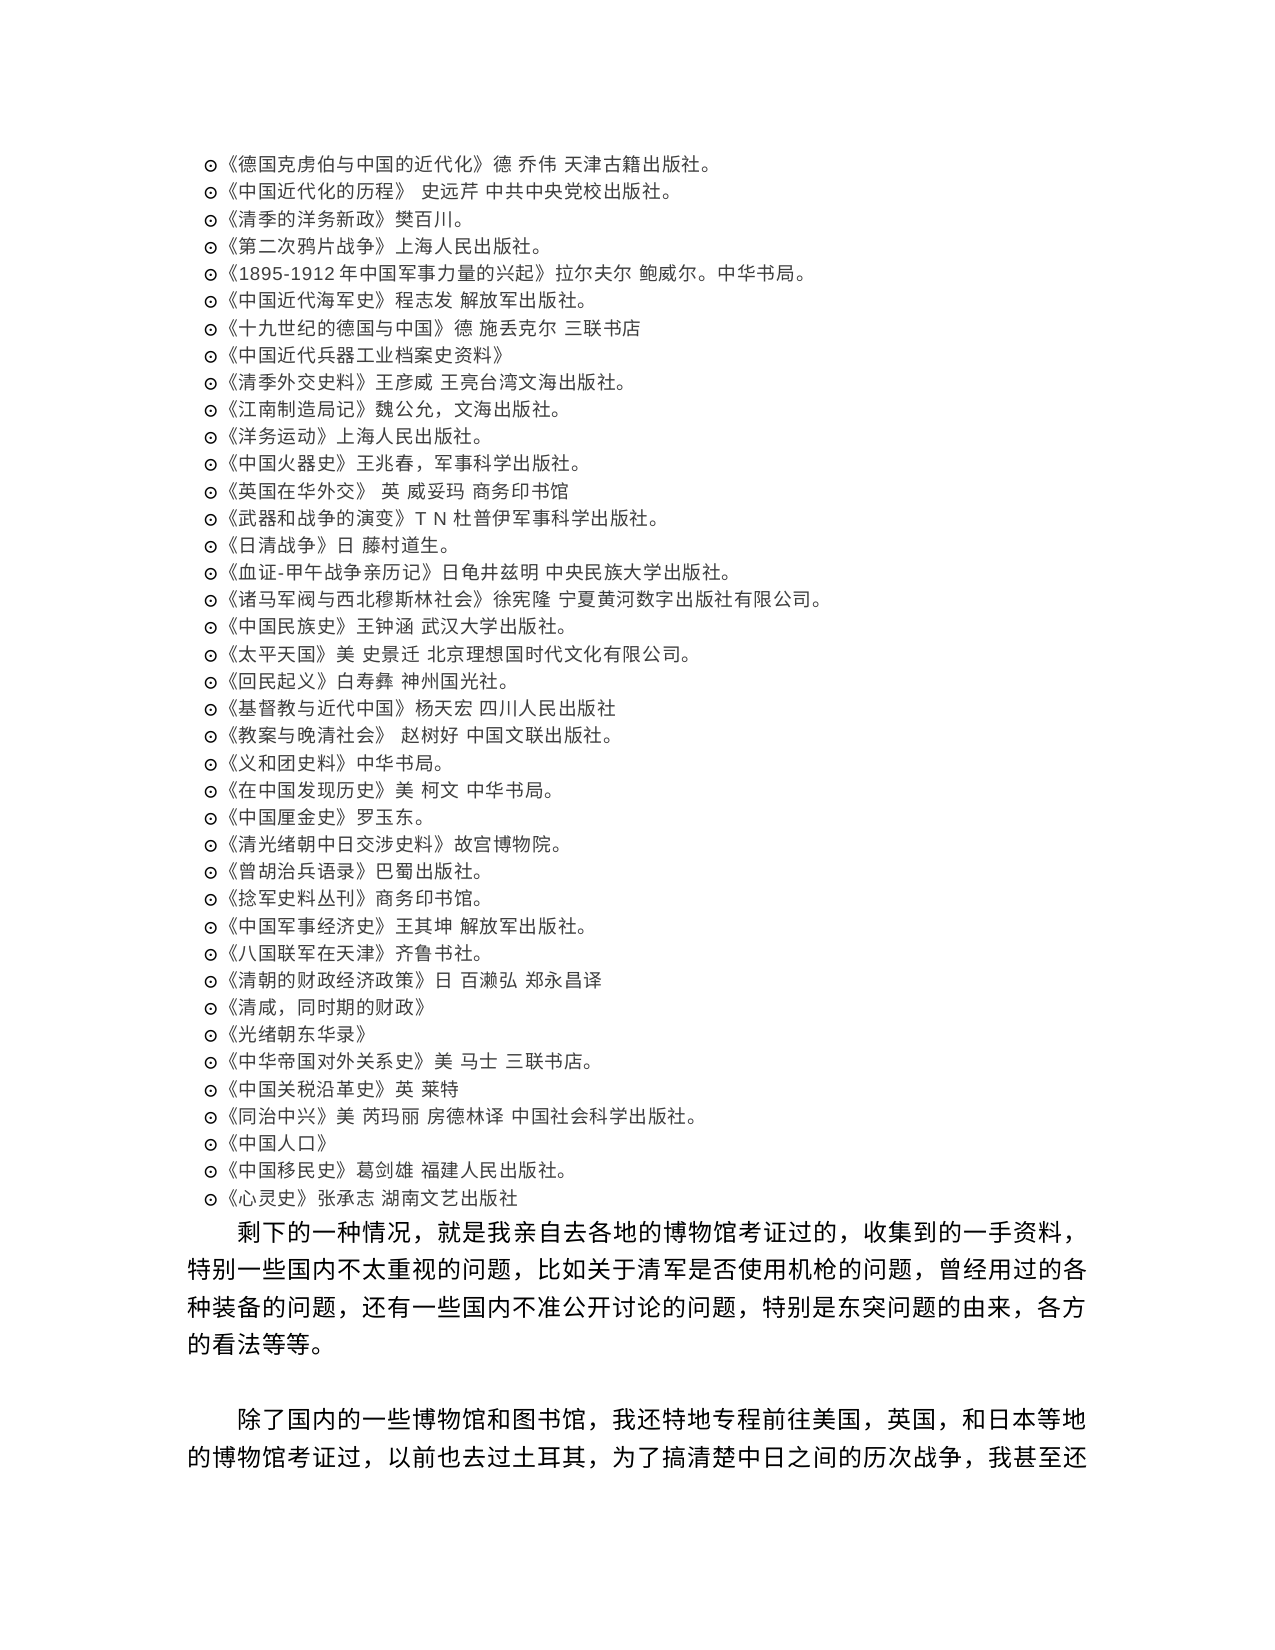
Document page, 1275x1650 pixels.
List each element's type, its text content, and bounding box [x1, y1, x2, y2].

text ⊙《同治中兴》美 芮玛丽 房德林译 中国社会科学出版社。 [203, 1102, 1084, 1129]
text ⊙《血证-甲午战争亲历记》日龟井兹明 中央民族大学出版社。 [203, 558, 1084, 585]
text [187, 1398, 1087, 1473]
text ⊙《1895-1912年中国军事力量的兴起》拉尔夫尔 鲍威尔。中华书局。 [203, 259, 1084, 286]
text ⊙《洋务运动》上海人民出版社。 [203, 422, 1084, 449]
text ⊙《中国厘金史》罗玉东。 [203, 802, 1084, 830]
text ⊙《曾胡治兵语录》巴蜀出版社。 [203, 857, 1084, 884]
text ⊙《江南制造局记》魏公允，文海出版社。 [203, 395, 1084, 422]
text ⊙《基督教与近代中国》杨天宏 四川人民出版社 [203, 694, 1084, 721]
text ⊙《八国联军在天津》齐鲁书社。 [203, 938, 1084, 966]
text ⊙《光绪朝东华录》 [203, 1020, 1084, 1047]
text ⊙《中华帝国对外关系史》美 马士 三联书店。 [203, 1047, 1084, 1074]
text ⊙《中国火器史》王兆春，军事科学出版社。 [203, 449, 1084, 476]
text ⊙《心灵史》张承志 湖南文艺出版社 [203, 1183, 1084, 1210]
text ⊙《捻军史料丛刊》商务印书馆。 [203, 884, 1084, 911]
text 剩下的一种情况，就是我亲自去各地的博物馆考证过的，收集到的一手资料，特别一些国内不太重视的问题，比如关于清军是否使用机枪的问题，曾经用过的各种装备的问题，还有一些国内不准公开讨论的问题，特别是东突问题的由来，各方的看法等等。 [187, 1210, 1087, 1360]
text ⊙《中国移民史》葛剑雄 福建人民出版社。 [203, 1156, 1084, 1183]
text ⊙《清咸，同时期的财政》 [203, 993, 1084, 1020]
text ⊙《教案与晚清社会》 赵树好 中国文联出版社。 [203, 721, 1084, 748]
text ⊙《中国近代兵器工业档案史资料》 [203, 340, 1084, 367]
text ⊙《清朝的财政经济政策》日 百濑弘 郑永昌译 [203, 966, 1084, 993]
text ⊙《中国近代化的历程》 史远芹 中共中央党校出版社。 [203, 177, 1084, 204]
text ⊙《中国民族史》王钟涵 武汉大学出版社。 [203, 612, 1084, 639]
text ⊙《清季的洋务新政》樊百川。 [203, 204, 1084, 232]
text ⊙《中国军事经济史》王其坤 解放军出版社。 [203, 911, 1084, 938]
text ⊙《中国人口》 [203, 1129, 1084, 1156]
text ⊙《中国近代海军史》程志发 解放军出版社。 [203, 286, 1084, 313]
text ⊙《十九世纪的德国与中国》德 施丢克尔 三联书店 [203, 313, 1084, 340]
text ⊙《在中国发现历史》美 柯文 中华书局。 [203, 775, 1084, 802]
text ⊙《日清战争》日 藤村道生。 [203, 531, 1084, 558]
text ⊙《清季外交史料》王彦威 王亮台湾文海出版社。 [203, 367, 1084, 395]
text ⊙《德国克虏伯与中国的近代化》德 乔伟 天津古籍出版社。 [203, 150, 1084, 177]
text ⊙《第二次鸦片战争》上海人民出版社。 [203, 232, 1084, 259]
text ⊙《回民起义》白寿彝 神州国光社。 [203, 667, 1084, 694]
text ⊙《清光绪朝中日交涉史料》故宫博物院。 [203, 830, 1084, 857]
text ⊙《中国关税沿革史》英 莱特 [203, 1074, 1084, 1102]
text ⊙《武器和战争的演变》T N 杜普伊军事科学出版社。 [203, 503, 1084, 531]
text ⊙《英国在华外交》 英 威妥玛 商务印书馆 [203, 476, 1084, 503]
text ⊙《太平天国》美 史景迁 北京理想国时代文化有限公司。 [203, 639, 1084, 667]
text ⊙《义和团史料》中华书局。 [203, 748, 1084, 775]
text ⊙《诸马军阀与西北穆斯林社会》徐宪隆 宁夏黄河数字出版社有限公司。 [203, 585, 1084, 612]
